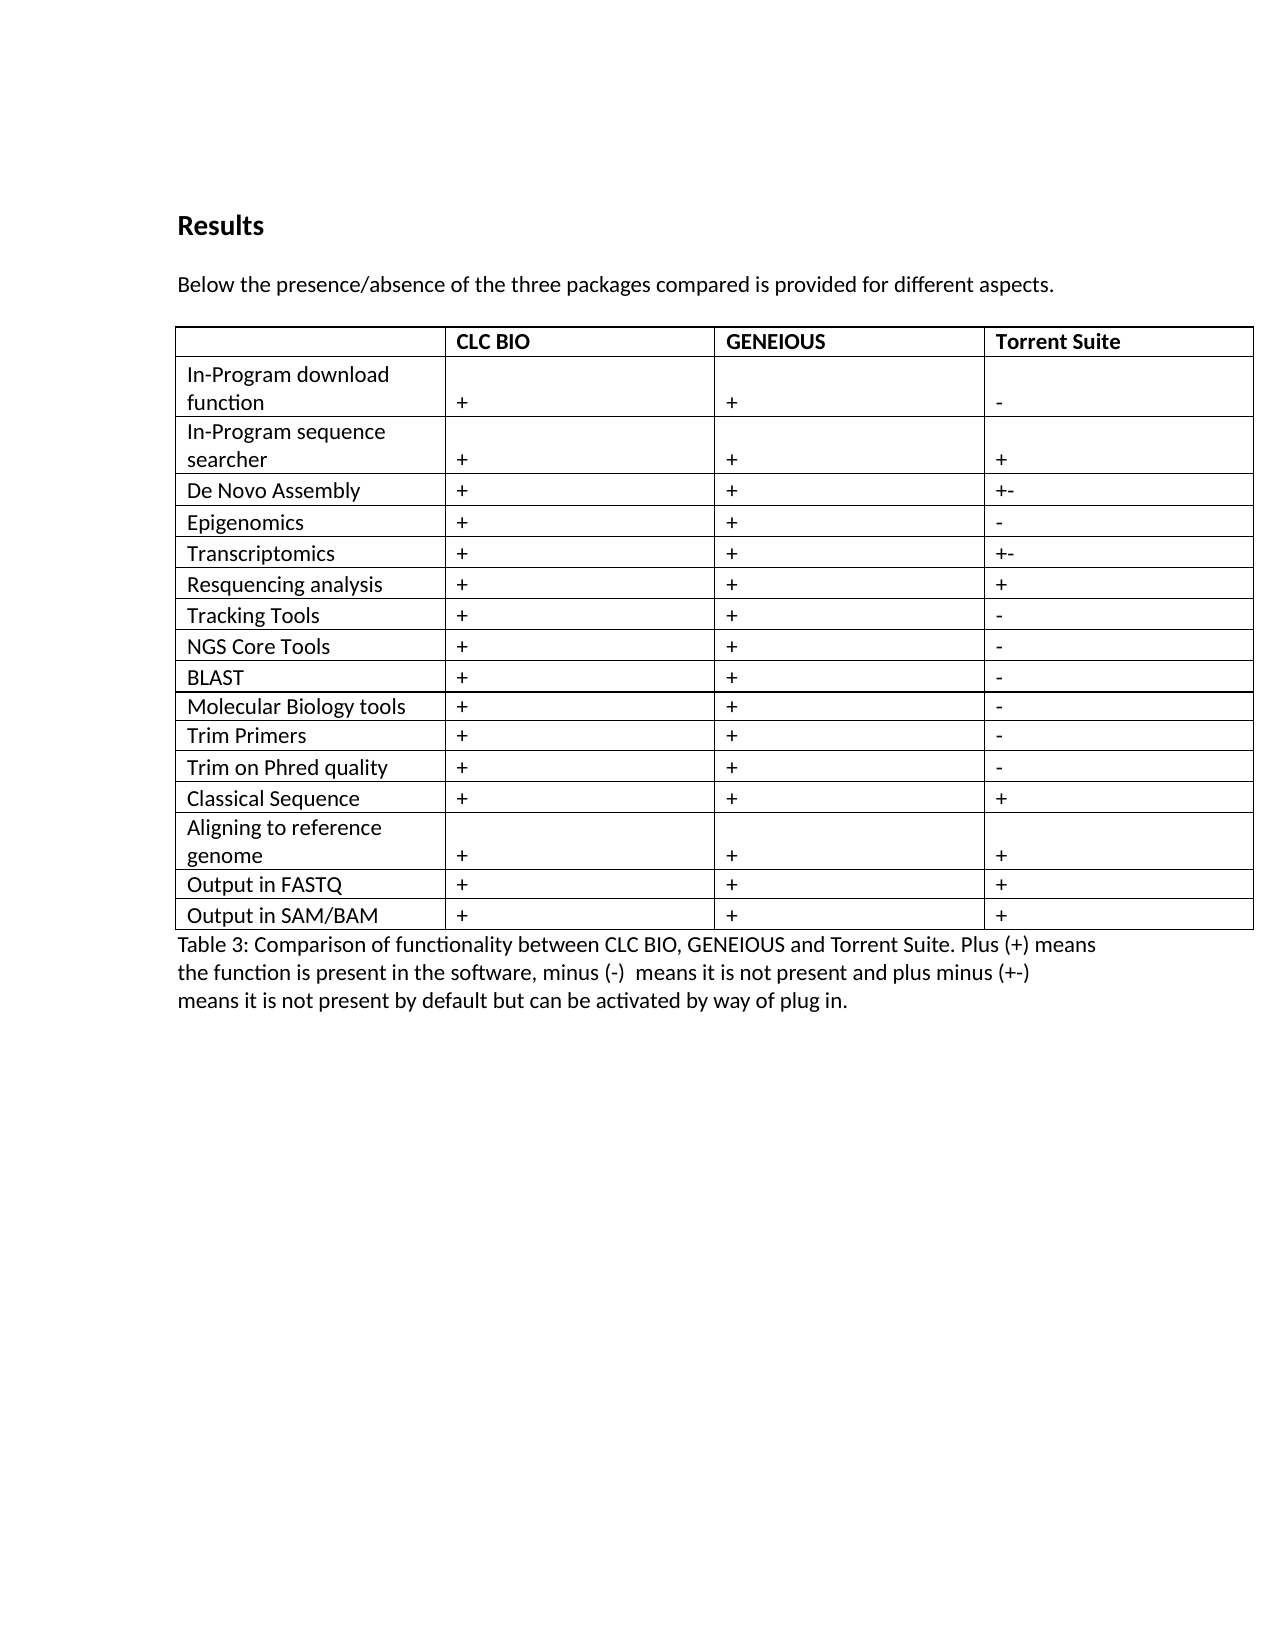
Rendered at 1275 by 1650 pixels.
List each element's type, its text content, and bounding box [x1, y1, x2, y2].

table_header CLC BIO [446, 328, 714, 356]
table_cell + [446, 751, 714, 781]
table_cell + [715, 899, 984, 929]
table_cell + [985, 870, 1253, 898]
table_cell +- [985, 537, 1253, 567]
table_cell Tracking Tools [176, 599, 445, 629]
table_cell - [985, 693, 1253, 720]
table_cell + [985, 813, 1253, 869]
table_cell - [985, 721, 1253, 749]
table_cell Resquencing analysis [176, 568, 445, 598]
table_cell In-Program sequence searcher [176, 417, 445, 473]
table_cell + [985, 899, 1253, 929]
table_cell + [715, 721, 984, 749]
table_cell + [715, 474, 984, 504]
table_cell + [985, 417, 1253, 473]
table_cell + [985, 568, 1253, 598]
table_cell + [715, 417, 984, 473]
table_cell + [446, 537, 714, 567]
table_cell Epigenomics [176, 506, 445, 536]
table_cell Classical Sequence [176, 782, 445, 812]
table_cell + [715, 751, 984, 781]
table_cell + [446, 899, 714, 929]
table_cell + [446, 661, 714, 691]
table_cell + [715, 813, 984, 869]
table_cell + [715, 782, 984, 812]
table_cell + [715, 693, 984, 720]
table_cell + [715, 661, 984, 691]
table_cell + [446, 870, 714, 898]
table_cell - [985, 506, 1253, 536]
table_cell NGS Core Tools [176, 630, 445, 660]
table_cell - [985, 360, 1253, 416]
table_cell + [715, 630, 984, 660]
table_cell Transcriptomics [176, 537, 445, 567]
table_cell + [985, 782, 1253, 812]
table_cell Trim Primers [176, 721, 445, 749]
table_cell + [446, 630, 714, 660]
table_cell + [715, 360, 984, 416]
table_cell Molecular Biology tools [176, 693, 445, 720]
table_cell Output in FASTQ [176, 870, 445, 898]
table_cell Trim on Phred quality [176, 751, 445, 781]
table_header [176, 328, 445, 356]
table_cell - [985, 751, 1253, 781]
table_cell De Novo Assembly [176, 474, 445, 504]
table_cell - [985, 599, 1253, 629]
table_cell + [715, 568, 984, 598]
table_cell - [985, 661, 1253, 691]
table_cell In-Program download function [176, 360, 445, 416]
table_cell Output in SAM/BAM [176, 899, 445, 929]
table_cell + [715, 870, 984, 898]
table_cell Aligning to reference genome [176, 813, 445, 869]
table_cell + [446, 568, 714, 598]
text Table 3: Comparison of functionality between CLC BIO, GENEIOUS and Torrent Suite. Plus (+) means the function is present in the software, minus (-) means it is not present and plus minus (+-) means it is not present by default but can be activated by way of plug in. [177, 930, 1098, 1014]
table_cell + [446, 474, 714, 504]
table_cell + [446, 599, 714, 629]
subtitle Results [177, 207, 1098, 242]
table_cell + [446, 693, 714, 720]
table_cell - [985, 630, 1253, 660]
table_cell + [446, 417, 714, 473]
table_cell + [446, 506, 714, 536]
table_cell + [446, 360, 714, 416]
table_cell + [715, 506, 984, 536]
table_cell + [446, 721, 714, 749]
table_cell + [715, 599, 984, 629]
table_header GENEIOUS [715, 328, 984, 356]
text Below the presence/absence of the three packages compared is provided for different aspects. [177, 270, 1098, 298]
table_cell + [446, 782, 714, 812]
table_cell + [715, 537, 984, 567]
table_cell BLAST [176, 661, 445, 691]
table_cell +- [985, 474, 1253, 504]
table_header Torrent Suite [985, 328, 1253, 356]
table_cell + [446, 813, 714, 869]
